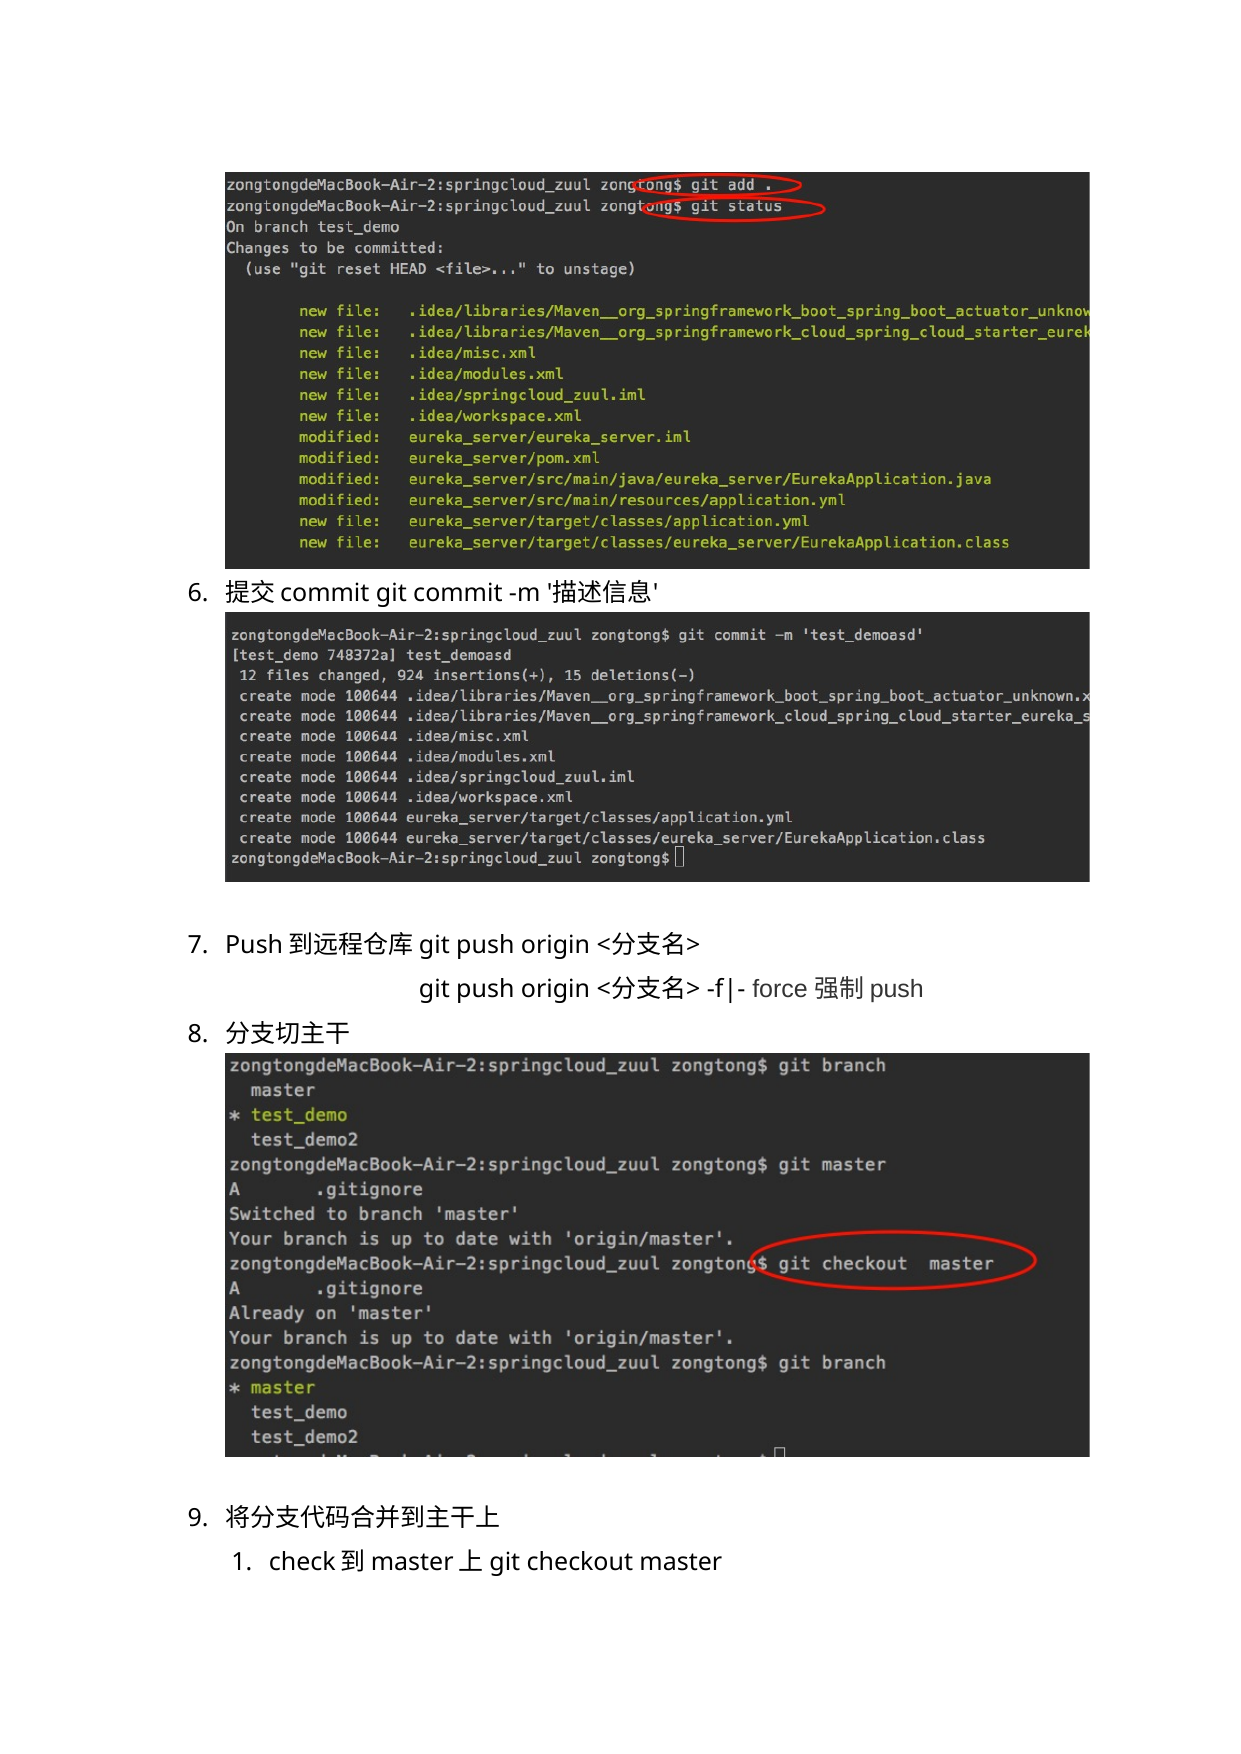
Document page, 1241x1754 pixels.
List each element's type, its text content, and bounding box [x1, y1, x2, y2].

picture [225, 1053, 1090, 1457]
picture [225, 172, 1090, 569]
list 分支切主干 [187, 1009, 1053, 1053]
list 提交commit git commit -m '描述信息' [187, 568, 1053, 613]
list Push到远程仓库 git push origin <分支名> [187, 921, 1053, 965]
list check到master上 git checkout master [231, 1538, 1053, 1582]
text git push origin <分支名> -f|- force 强制push [406, 965, 1053, 1009]
list 将分支代码合并到主干上 [187, 1494, 1053, 1538]
picture [225, 612, 1090, 882]
